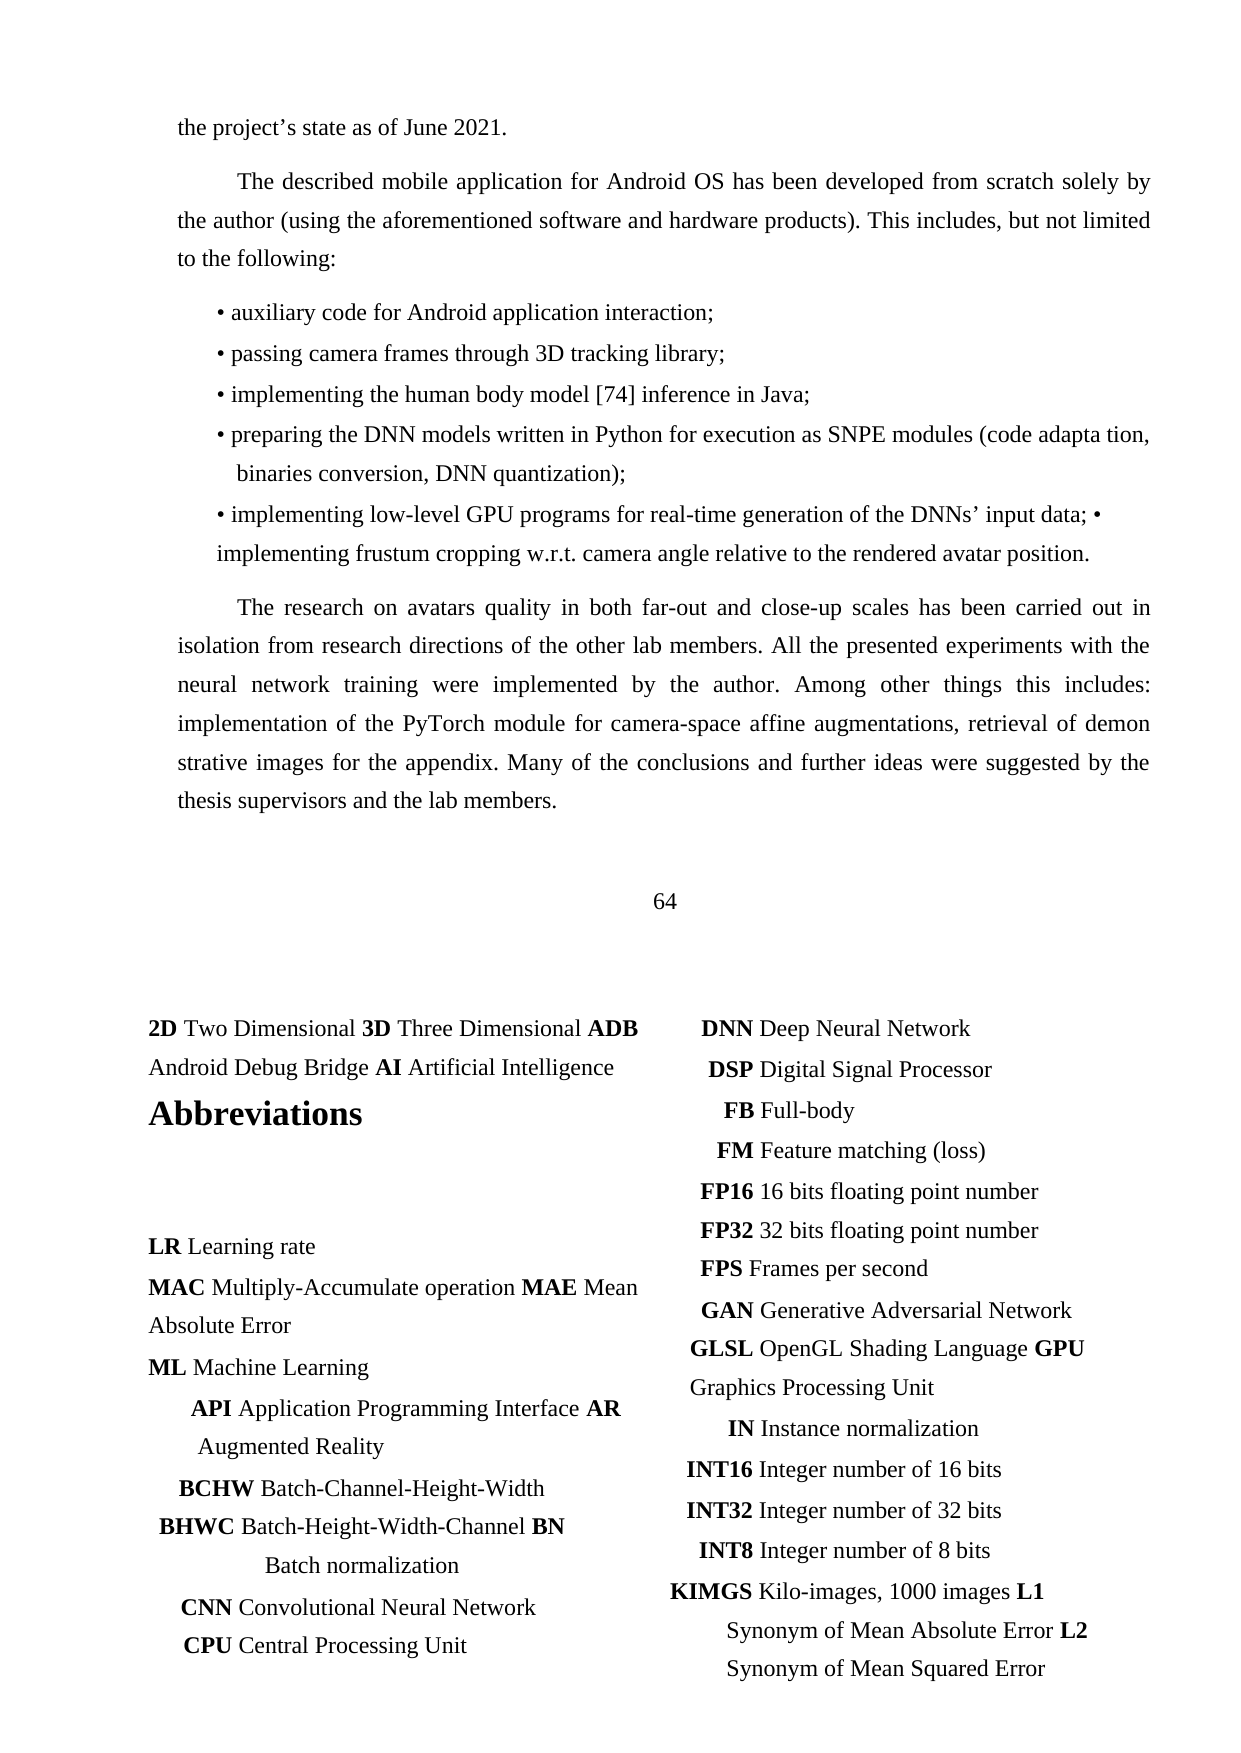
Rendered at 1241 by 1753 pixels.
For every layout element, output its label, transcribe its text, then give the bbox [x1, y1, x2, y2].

text Abbreviations [148, 1092, 670, 1133]
text FP16 16 bits floating point number FP32 32 bits floating point number FPS Frames per second [700, 1177, 1086, 1282]
text GAN Generative Adversarial Network GLSL OpenGL Shading Language GPU Graphics Processing Unit [689, 1296, 1121, 1401]
text KIMGS Kilo-images, 1000 images L1 Synonym of Mean Absolute Error L2 Synonym of Mean Squared Error [670, 1577, 1136, 1682]
text API Application Programming Interface AR Augmented Reality [191, 1394, 629, 1460]
text MAC Multiply-Accumulate operation MAE Mean Absolute Error [148, 1273, 670, 1339]
text FB Full-body [724, 1096, 1191, 1123]
text LR Learning rate [148, 1232, 670, 1260]
text INT16 Integer number of 16 bits [686, 1455, 1191, 1483]
text 2D Two Dimensional 3D Three Dimensional ADB Android Debug Bridge AI Artificial Intelligence [148, 1014, 670, 1081]
text • auxiliary code for Android application interaction; [216, 298, 1191, 326]
text BCHW Batch-Channel-Height-Width BHWC Batch-Height-Width-Channel BN Batch normalization [155, 1474, 569, 1579]
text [177, 113, 1152, 141]
text • implementing low-level GPU programs for real-time generation of the DNNs’ input data; • implementing frustum cropping w.r.t. camera angle relative to the rendered avatar position. [216, 500, 1146, 567]
text 64 [653, 887, 1191, 915]
text FM Feature matching (loss) [717, 1136, 1191, 1164]
text CNN Convolutional Neural Network CPU Central Processing Unit [180, 1592, 584, 1659]
text IN Instance normalization [728, 1414, 1191, 1442]
text • preparing the DNN models written in Python for execution as SNPE modules (code adapta tion, binaries conversion, DNN quantization); [216, 420, 1151, 486]
text DSP Digital Signal Processor [708, 1055, 1191, 1083]
text DNN Deep Neural Network [701, 1014, 1191, 1042]
text INT8 Integer number of 8 bits [699, 1536, 1191, 1564]
text The research on avatars quality in both far-out and close-up scales has been carried out in isolation from research directions of the other lab members. All the presented experiments with the neural network training were implemented by the author. Among other things this includes: implementation of the PyTorch module for camera-space affine augmentations, retrieval of demon strative images for the appendix. Many of the conclusions and further ideas were suggested by the thesis supervisors and the lab members. [177, 593, 1152, 814]
text ML Machine Learning [148, 1353, 670, 1381]
text INT32 Integer number of 32 bits [686, 1496, 1191, 1523]
text • passing camera frames through 3D tracking library; [216, 339, 1191, 367]
text The described mobile application for Android OS has been developed from scratch solely by the author (using the aforementioned software and hardware products). This includes, but not limited to the following: [177, 167, 1152, 272]
text • implementing the human body model [74] inference in Java; [216, 379, 1191, 407]
